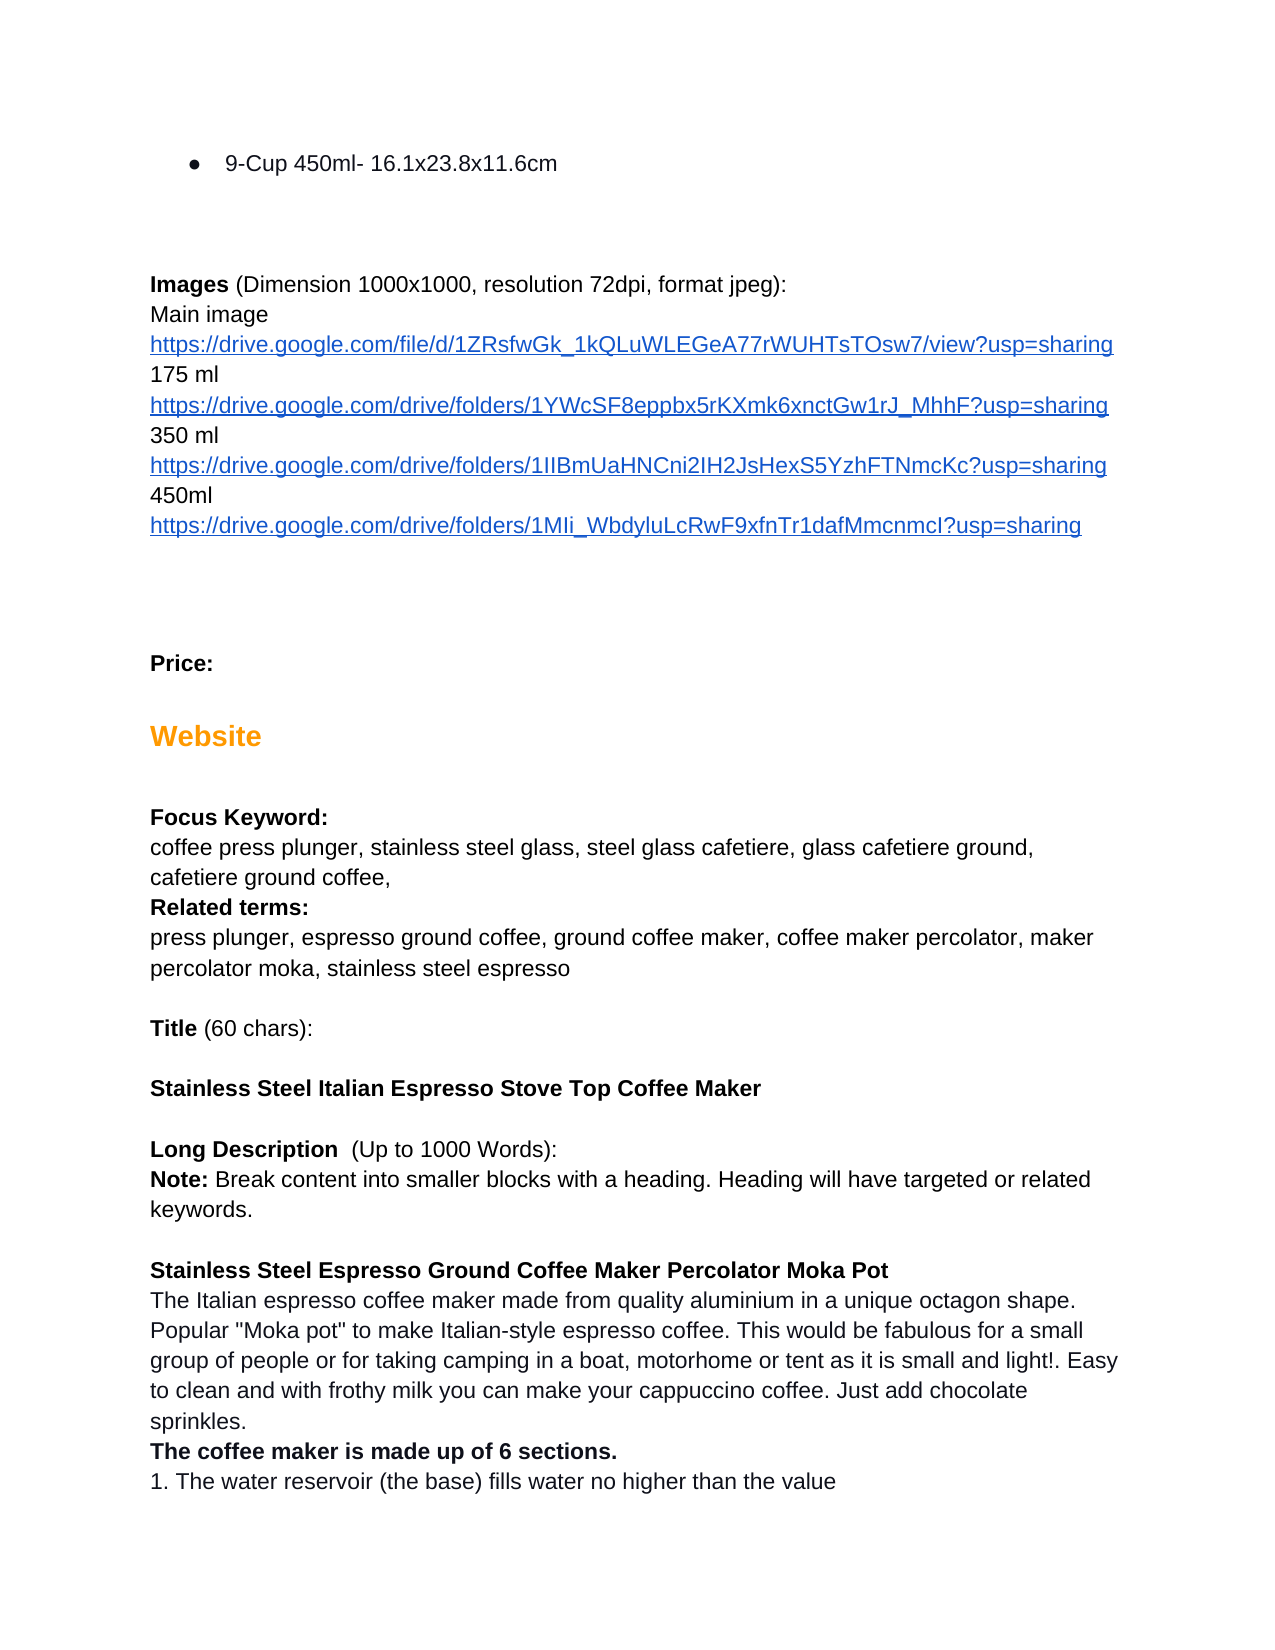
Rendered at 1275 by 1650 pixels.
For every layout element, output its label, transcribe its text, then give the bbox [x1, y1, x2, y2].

text Title (60 chars): [150, 1015, 1125, 1041]
text Main image [150, 301, 1125, 327]
text coffee press plunger, stainless steel glass, steel glass cafetiere, glass cafetiere ground, cafetiere ground coffee, [150, 834, 1125, 890]
text The Italian espresso coffee maker made from quality aluminium in a unique octagon shape. Popular "Moka pot" to make Italian-style espresso coffee. This would be fabulous for a small group of people or for taking camping in a boat, motorhome or tent as it is small and light!. Easy to clean and with frothy milk you can make your cappuccino coffee. Just add chocolate sprinkles. [150, 1287, 1125, 1434]
text Stainless Steel Italian Espresso Stove Top Coffee Maker [150, 1075, 1125, 1102]
text The coffee maker is made up of 6 sections. [150, 1438, 1125, 1464]
text 1. The water reservoir (the base) fills water no higher than the value [150, 1468, 1125, 1494]
text Stainless Steel Espresso Ground Coffee Maker Percolator Moka Pot [150, 1257, 1125, 1283]
text Price: [150, 650, 1125, 676]
text Website [150, 719, 1125, 752]
text https://drive.google.com/drive/folders/1MIi_WbdyluLcRwF9xfnTr1dafMmcnmcI?usp=sharing [150, 512, 1125, 539]
text 450ml [150, 482, 1125, 509]
text https://drive.google.com/drive/folders/1YWcSF8eppbx5rKXmk6xnctGw1rJ_MhhF?usp=sharing [150, 392, 1125, 418]
text Long Description (Up to 1000 Words): [150, 1136, 1125, 1162]
text https://drive.google.com/drive/folders/1IIBmUaHNCni2IH2JsHexS5YzhFTNmcKc?usp=sharing [150, 452, 1125, 478]
text 350 ml [150, 422, 1125, 448]
text Note: Break content into smaller blocks with a heading. Heading will have targeted or related keywords. [150, 1166, 1125, 1223]
text Focus Keyword: [150, 803, 1125, 830]
text press plunger, espresso ground coffee, ground coffee maker, coffee maker percolator, maker percolator moka, stainless steel espresso [150, 924, 1125, 981]
text https://drive.google.com/file/d/1ZRsfwGk_1kQLuWLEGeA77rWUHTsTOsw7/view?usp=sharing [150, 331, 1125, 358]
text Related terms: [150, 894, 1125, 921]
text Images (Dimension 1000x1000, resolution 72dpi, format jpeg): [150, 271, 1125, 297]
list 9-Cup 450ml- 16.1x23.8x11.6cm [187, 150, 1125, 176]
text 175 ml [150, 361, 1125, 388]
